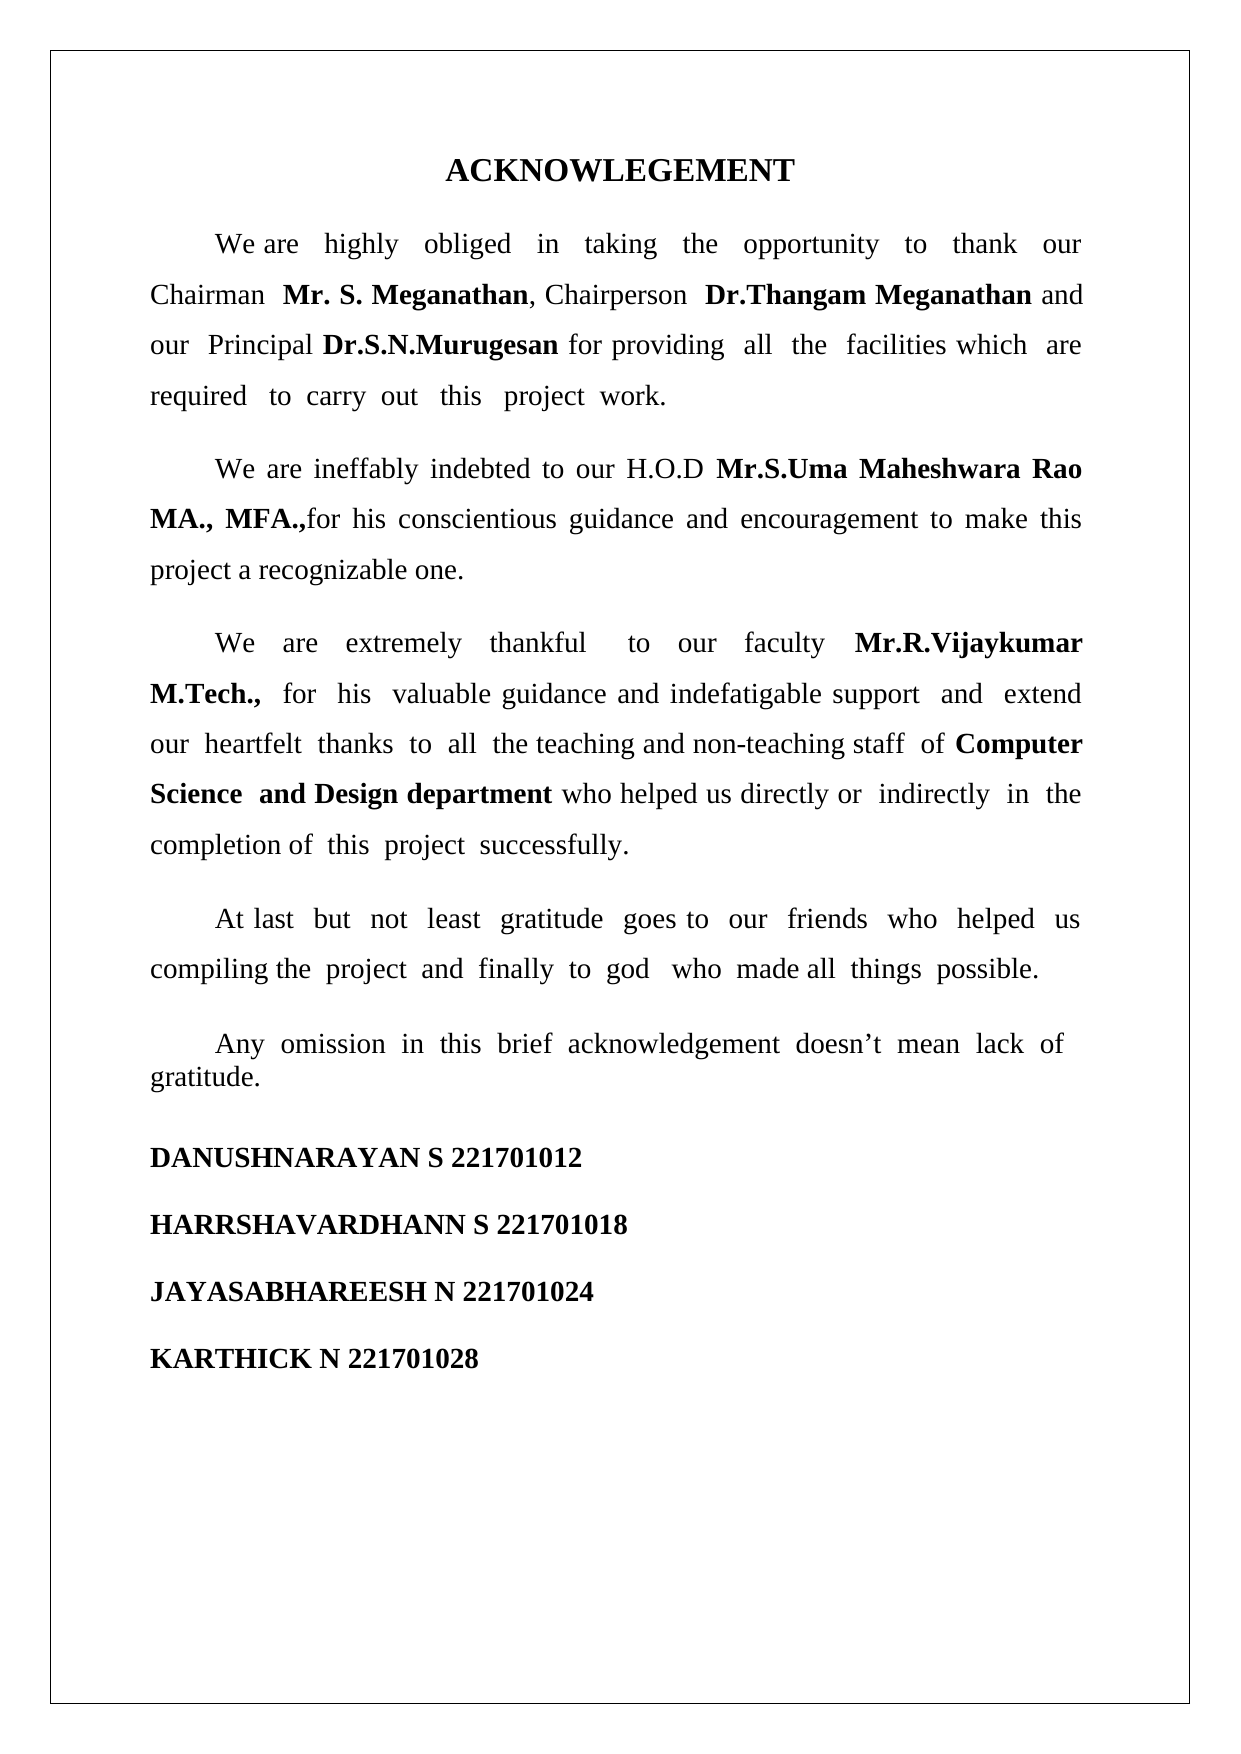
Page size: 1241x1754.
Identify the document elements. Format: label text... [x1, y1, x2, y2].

text KARTHICK N 221701028 [150, 1341, 1090, 1375]
text JAYASABHAREESH N 221701024 [150, 1274, 1090, 1308]
text We are highly obliged in taking the opportunity to thank our Chairman Mr. S. Meganathan, Chairperson Dr.Thangam Meganathan and our Principal Dr.S.N.Murugesan for providing all the facilities which are required to carry out this project work. [150, 227, 1083, 411]
text We are extremely thankful to our faculty Mr.R.Vijaykumar M.Tech., for his valuable guidance and indefatigable support and extend our heartfelt thanks to all the teaching and non-teaching staff of Computer Science and Design department who helped us directly or indirectly in the completion of this project successfully. [150, 626, 1083, 860]
text At last but not least gratitude goes to our friends who helped us compiling the project and finally to god who made all things possible. [150, 901, 1082, 985]
text DANUSHNARAYAN S 221701012 [150, 1140, 1090, 1174]
text ACKNOWLEGEMENT [150, 150, 1090, 188]
text HARRSHAVARDHANN S 221701018 [150, 1207, 1090, 1241]
text We are ineffably indebted to our H.O.D Mr.S.Uma Maheshwara Rao MA., MFA.,for his conscientious guidance and encouragement to make this project a recognizable one. [150, 451, 1083, 586]
text Any omission in this brief acknowledgement doesn’t mean lack of gratitude. [150, 1026, 1065, 1093]
